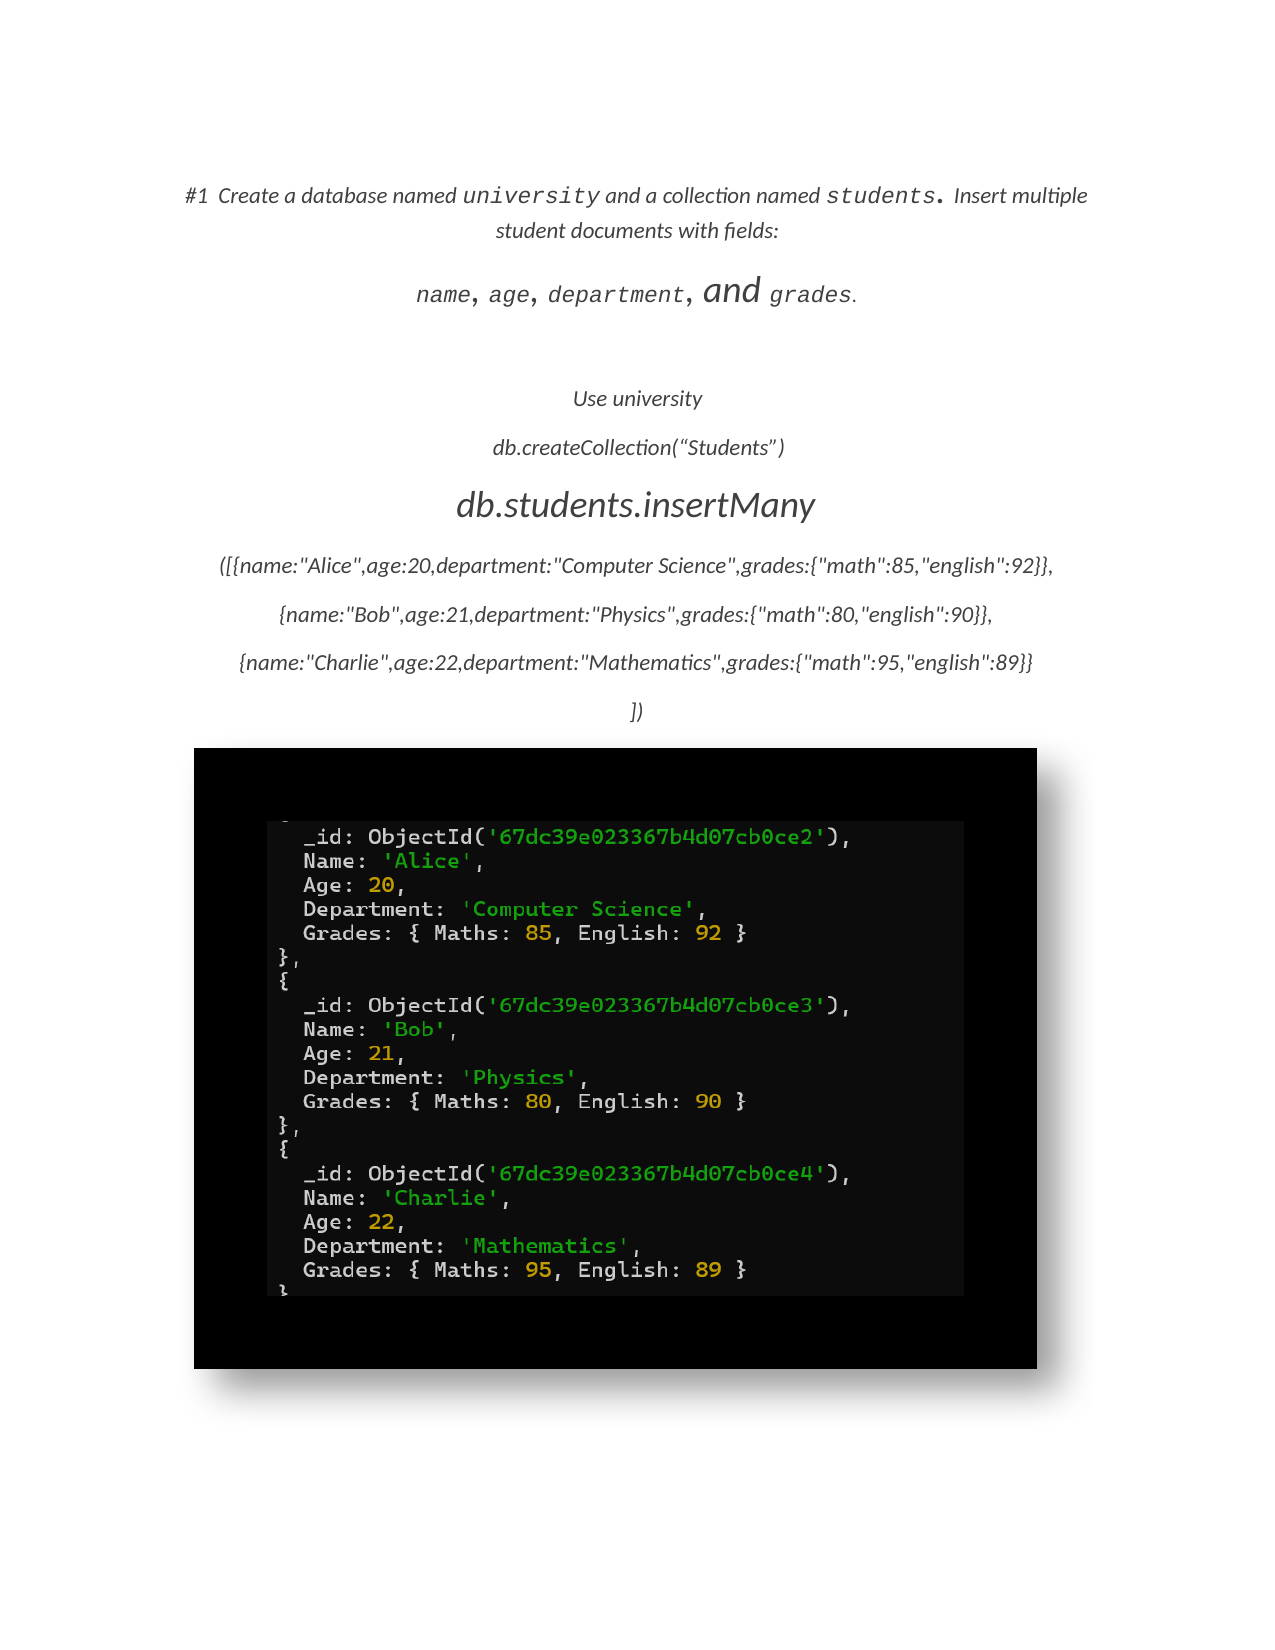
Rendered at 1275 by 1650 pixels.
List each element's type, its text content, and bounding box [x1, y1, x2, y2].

picture [267, 821, 964, 1296]
text Use university [150, 384, 1125, 412]
text #1 Create a database named university and a collection named students. Insert multiple student documents with fields: [150, 167, 1125, 245]
text db.createCollection(“Students”) [150, 433, 1125, 461]
text {name:"Bob",age:21,department:"Physics",grades:{"math":80,"english":90}}, [150, 600, 1125, 628]
text db.students.insertMany [150, 481, 1125, 527]
text ([{name:"Alice",age:20,department:"Computer Science",grades:{"math":85,"english":92}}, [150, 551, 1125, 579]
text {name:"Charlie",age:22,department:"Mathematics",grades:{"math":95,"english":89}} [150, 648, 1125, 677]
text name, age, department, and grades. [150, 266, 1125, 311]
text ]) [150, 697, 1125, 725]
